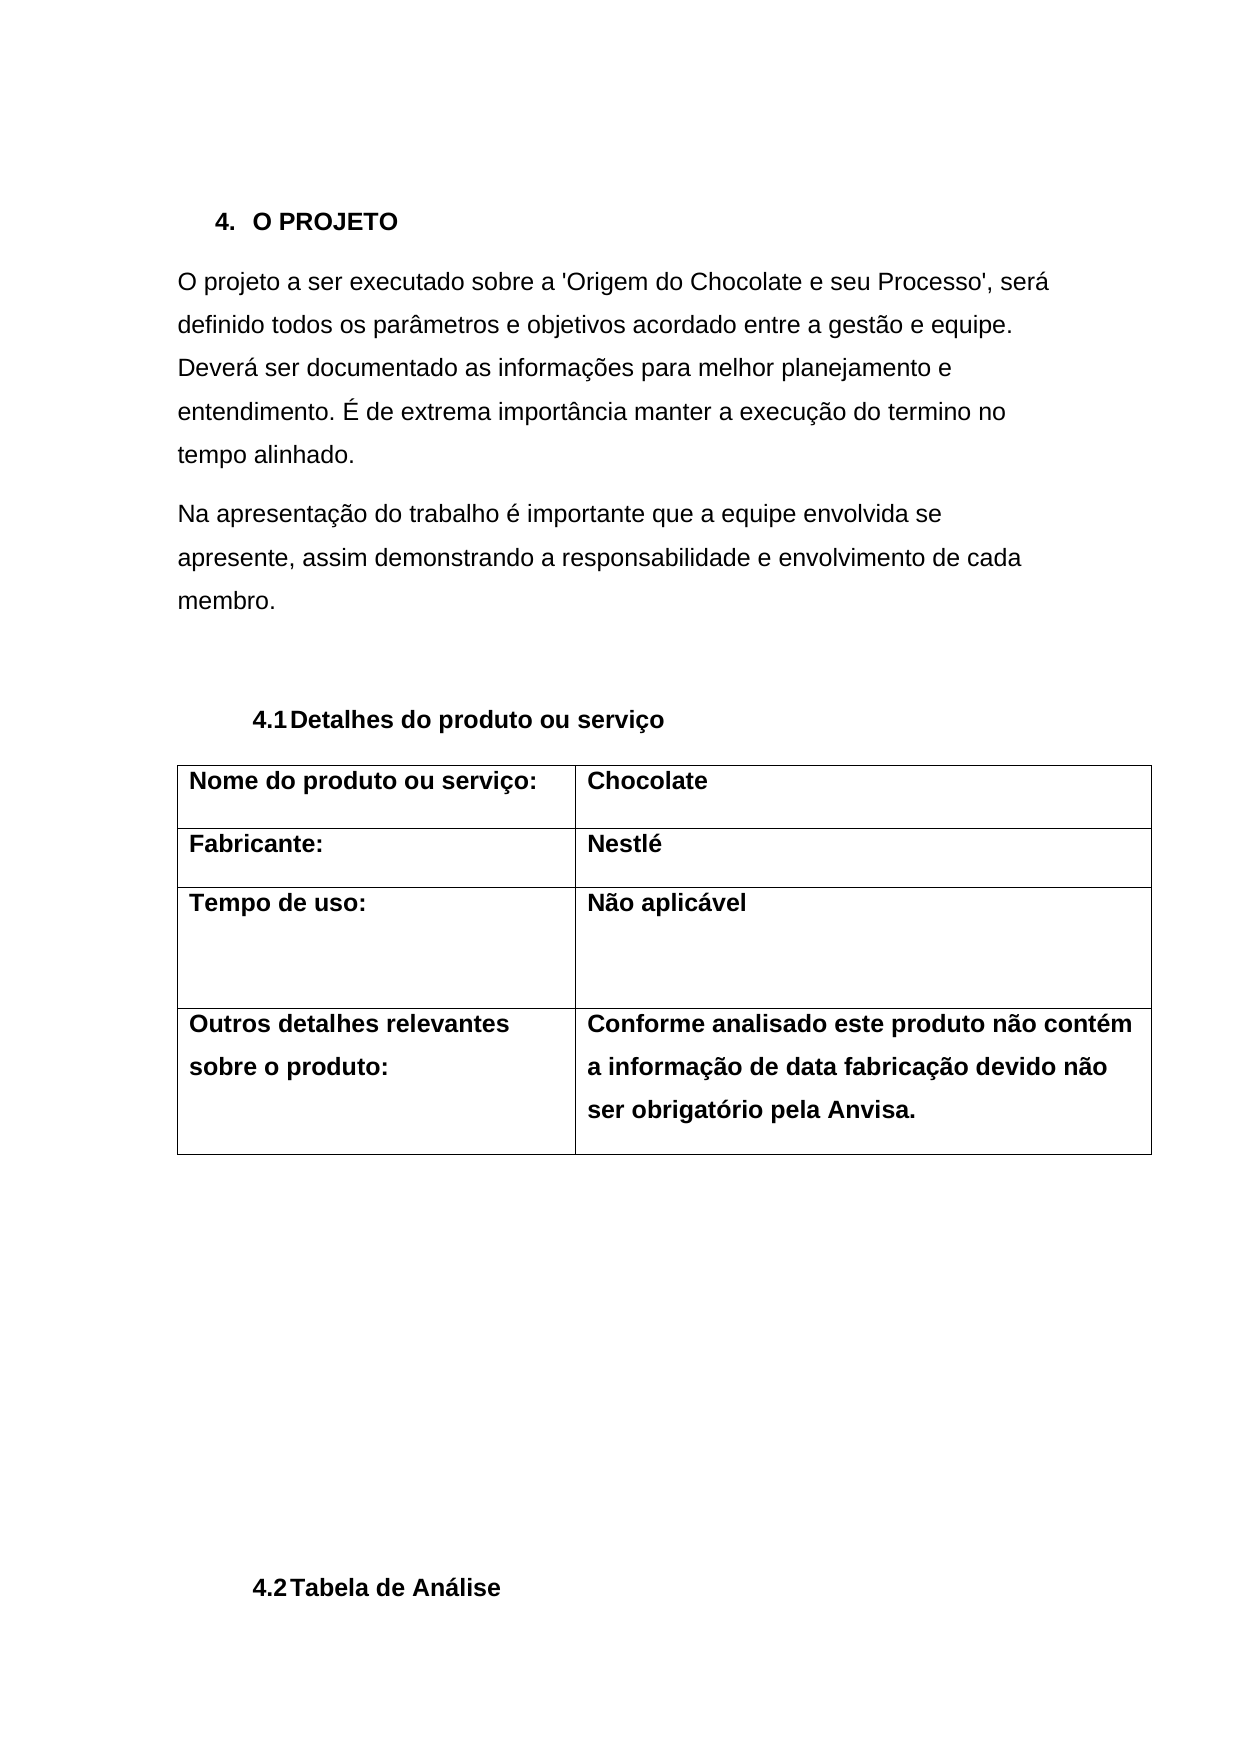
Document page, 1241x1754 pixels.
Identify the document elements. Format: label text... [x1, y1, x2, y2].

text Na apresentação do trabalho é importante que a equipe envolvida se apresente, assim demonstrando a responsabilidade e envolvimento de cada membro. [177, 499, 1063, 614]
table_cell Não aplicável [576, 888, 1151, 1008]
text O projeto a ser executado sobre a 'Origem do Chocolate e seu Processo', será definido todos os parâmetros e objetivos acordado entre a gestão e equipe. Deverá ser documentado as informações para melhor planejamento e entendimento. É de extrema importância manter a execução do termino no tempo alinhado. [177, 267, 1063, 468]
subtitle Detalhes do produto ou serviço [252, 705, 1063, 734]
table_cell Nestlé [576, 829, 1151, 887]
table_cell Conforme analisado este produto não contém a informação de data fabricação devido não ser obrigatório pela Anvisa. [576, 1009, 1151, 1153]
table_cell Tempo de uso: [178, 888, 575, 1008]
table_cell Outros detalhes relevantes sobre o produto: [178, 1009, 575, 1153]
subtitle O PROJETO [215, 207, 1063, 236]
table_header Chocolate [576, 766, 1151, 827]
subtitle Tabela de Análise [252, 1573, 1063, 1602]
table_header Nome do produto ou serviço: [178, 766, 575, 827]
table_cell Fabricante: [178, 829, 575, 887]
